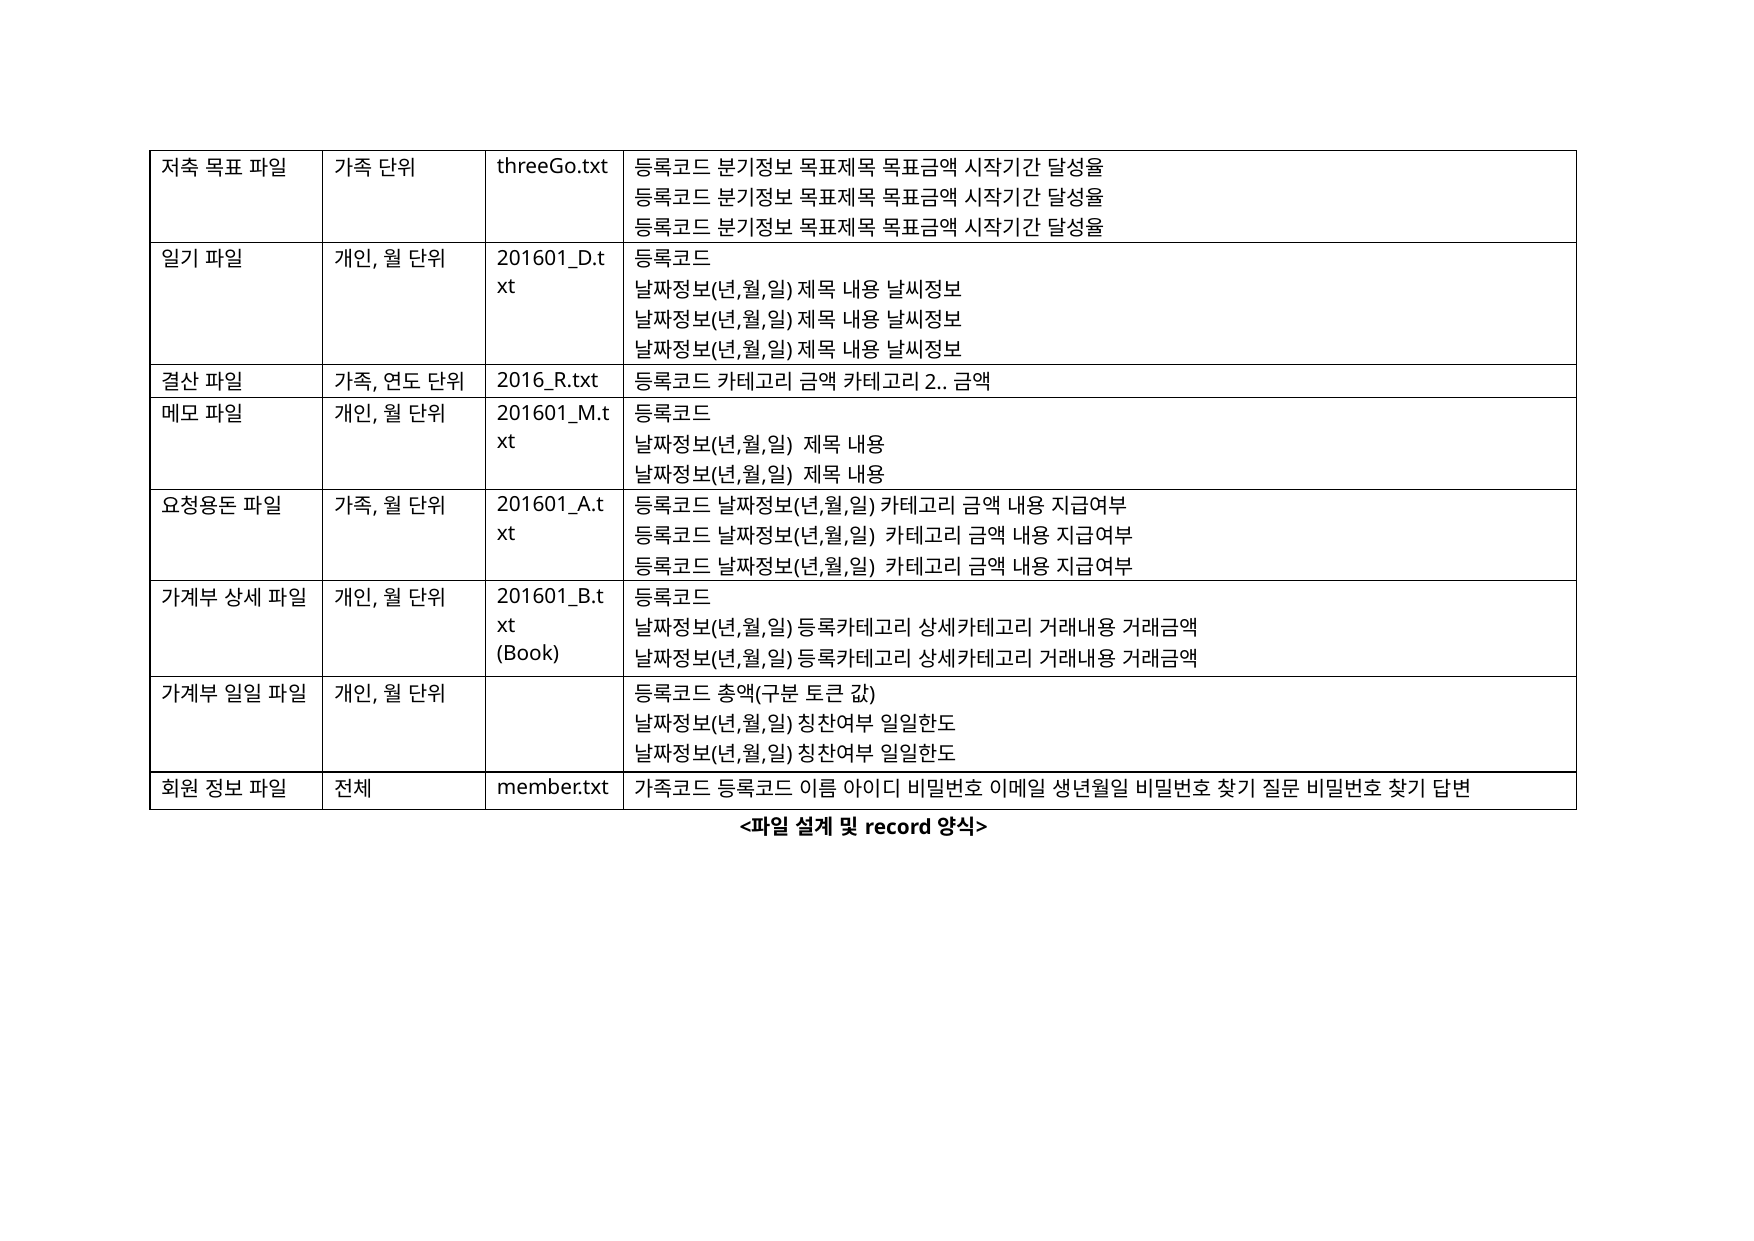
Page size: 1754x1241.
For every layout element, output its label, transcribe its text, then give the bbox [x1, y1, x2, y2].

table_cell 등록코드 날짜정보(년,월,일) 제목 내용 날씨정보 날짜정보(년,월,일) 제목 내용 날씨정보 날짜정보(년,월,일) 제목 내용 날씨정보 [624, 243, 1576, 364]
table_cell 개인, 월 단위 [323, 243, 485, 364]
table_cell 가계부 상세 파일 [151, 581, 322, 676]
table_cell 가족, 연도 단위 [323, 365, 485, 397]
table_cell member.txt [486, 773, 623, 809]
table_cell 201601_B.txt (Book) [486, 581, 623, 676]
table_header 등록코드 분기정보 목표제목 목표금액 시작기간 달성율 등록코드 분기정보 목표제목 목표금액 시작기간 달성율 등록코드 분기정보 목표제목 목표금액 시작기간 달성율 [624, 151, 1576, 242]
table_cell 2016_R.txt [486, 365, 623, 397]
table_cell 201601_D.txt [486, 243, 623, 364]
table_cell 가족, 월 단위 [323, 490, 485, 580]
table_cell 개인, 월 단위 [323, 677, 485, 771]
table_header threeGo.txt [486, 151, 623, 242]
table_cell 등록코드 날짜정보(년,월,일) 카테고리 금액 내용 지급여부 등록코드 날짜정보(년,월,일) 카테고리 금액 내용 지급여부 등록코드 날짜정보(년,월,일) 카테고리 금액 내용 지급여부 [624, 490, 1576, 580]
table_cell 요청용돈 파일 [151, 490, 322, 580]
table_cell 201601_A.txt [486, 490, 623, 580]
table_cell 결산 파일 [151, 365, 322, 397]
table_cell 등록코드 날짜정보(년,월,일) 제목 내용 날짜정보(년,월,일) 제목 내용 [624, 398, 1576, 488]
table_cell 개인, 월 단위 [323, 581, 485, 676]
table_cell 일기 파일 [151, 243, 322, 364]
table_cell [486, 677, 623, 771]
table_cell 개인, 월 단위 [323, 398, 485, 488]
table_header 가족 단위 [323, 151, 485, 242]
table_cell 201601_M.txt [486, 398, 623, 488]
table_cell 가족코드 등록코드 이름 아이디 비밀번호 이메일 생년월일 비밀번호 찾기 질문 비밀번호 찾기 답변 [624, 773, 1576, 809]
table_cell 회원 정보 파일 [151, 773, 322, 809]
table_cell 등록코드 카테고리 금액 카테고리2.. 금액 [624, 365, 1576, 397]
table_cell 전체 [323, 773, 485, 809]
table_cell 등록코드 총액(구분 토큰 값) 날짜정보(년,월,일) 칭찬여부 일일한도 날짜정보(년,월,일) 칭찬여부 일일한도 [624, 677, 1576, 771]
table_cell 메모 파일 [151, 398, 322, 488]
table_cell 가계부 일일 파일 [151, 677, 322, 771]
table_header 저축 목표 파일 [151, 151, 322, 242]
text <파일 설계 및 record 양식> [150, 810, 1577, 840]
table_cell 등록코드 날짜정보(년,월,일) 등록카테고리 상세카테고리 거래내용 거래금액 날짜정보(년,월,일) 등록카테고리 상세카테고리 거래내용 거래금액 [624, 581, 1576, 676]
